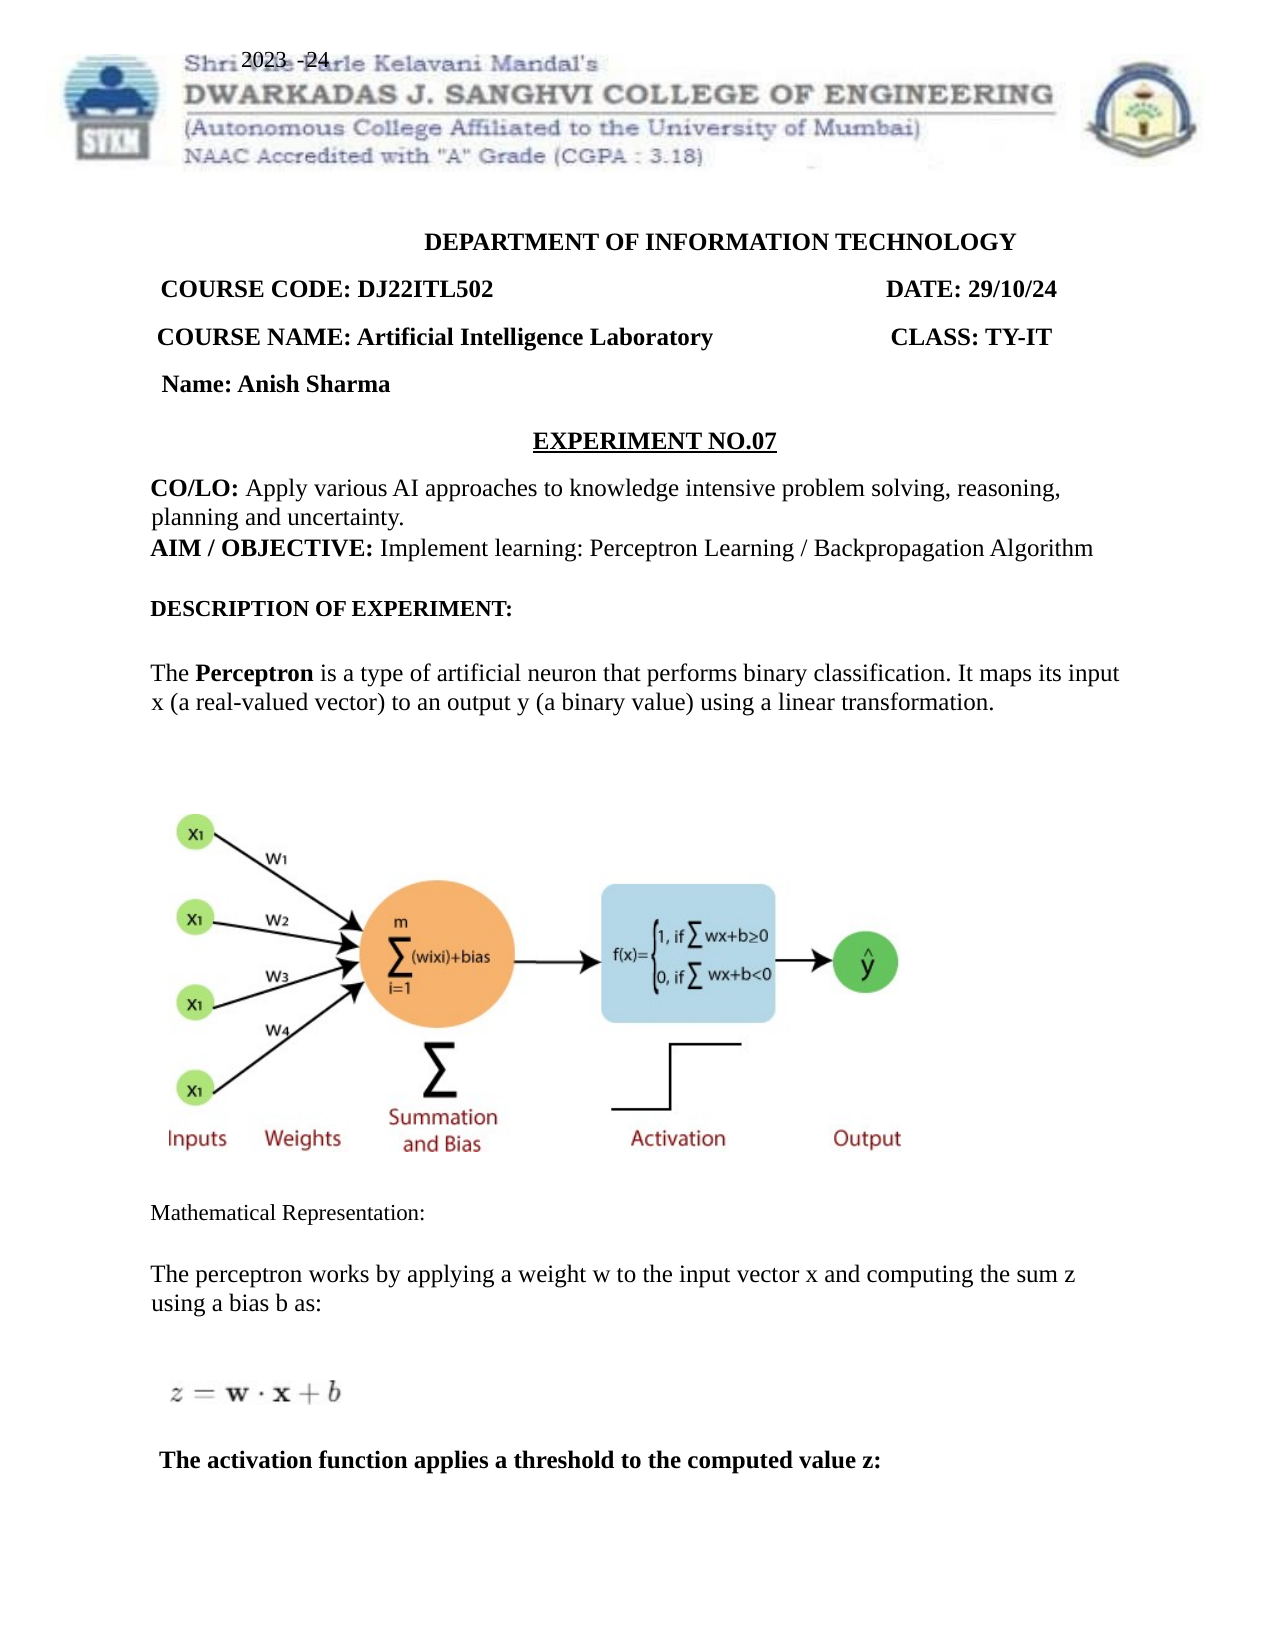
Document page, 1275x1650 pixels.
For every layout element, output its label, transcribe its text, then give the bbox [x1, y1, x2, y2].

text CO/LO: Apply various AI approaches to knowledge intensive problem solving, reasoning, planning and uncertainty. [150, 473, 1123, 531]
text The Perceptron is a type of artificial neuron that performs binary classification. It maps its input x (a real-valued vector) to an output y (a binary value) using a linear transformation. [150, 658, 1123, 716]
text Name: Anish Sharma [136, 369, 1147, 398]
picture [255, 54, 261, 66]
text EXPERIMENT NO.07 [162, 426, 1147, 455]
text The activation function applies a threshold to the computed value z: [159, 1445, 1147, 1474]
text The perceptron works by applying a weight w to the input vector x and computing the sum z using a bias b as: [150, 1259, 1123, 1317]
text COURSE NAME: Artificial Intelligence Laboratory CLASS: TY-IT [136, 322, 1147, 350]
text DESCRIPTION OF EXPERIMENT: [150, 595, 1147, 621]
text DEPARTMENT OF INFORMATION TECHNOLOGY [424, 227, 1147, 256]
picture [168, 814, 902, 1152]
picture [170, 1380, 342, 1405]
picture [45, 54, 1205, 172]
text AIM / OBJECTIVE: Implement learning: Perceptron Learning / Backpropagation Algorithm [150, 533, 1123, 562]
text Mathematical Representation: [150, 1199, 1147, 1226]
text COURSE CODE: DJ22ITL502 DATE: 29/10/24 [136, 274, 1147, 303]
